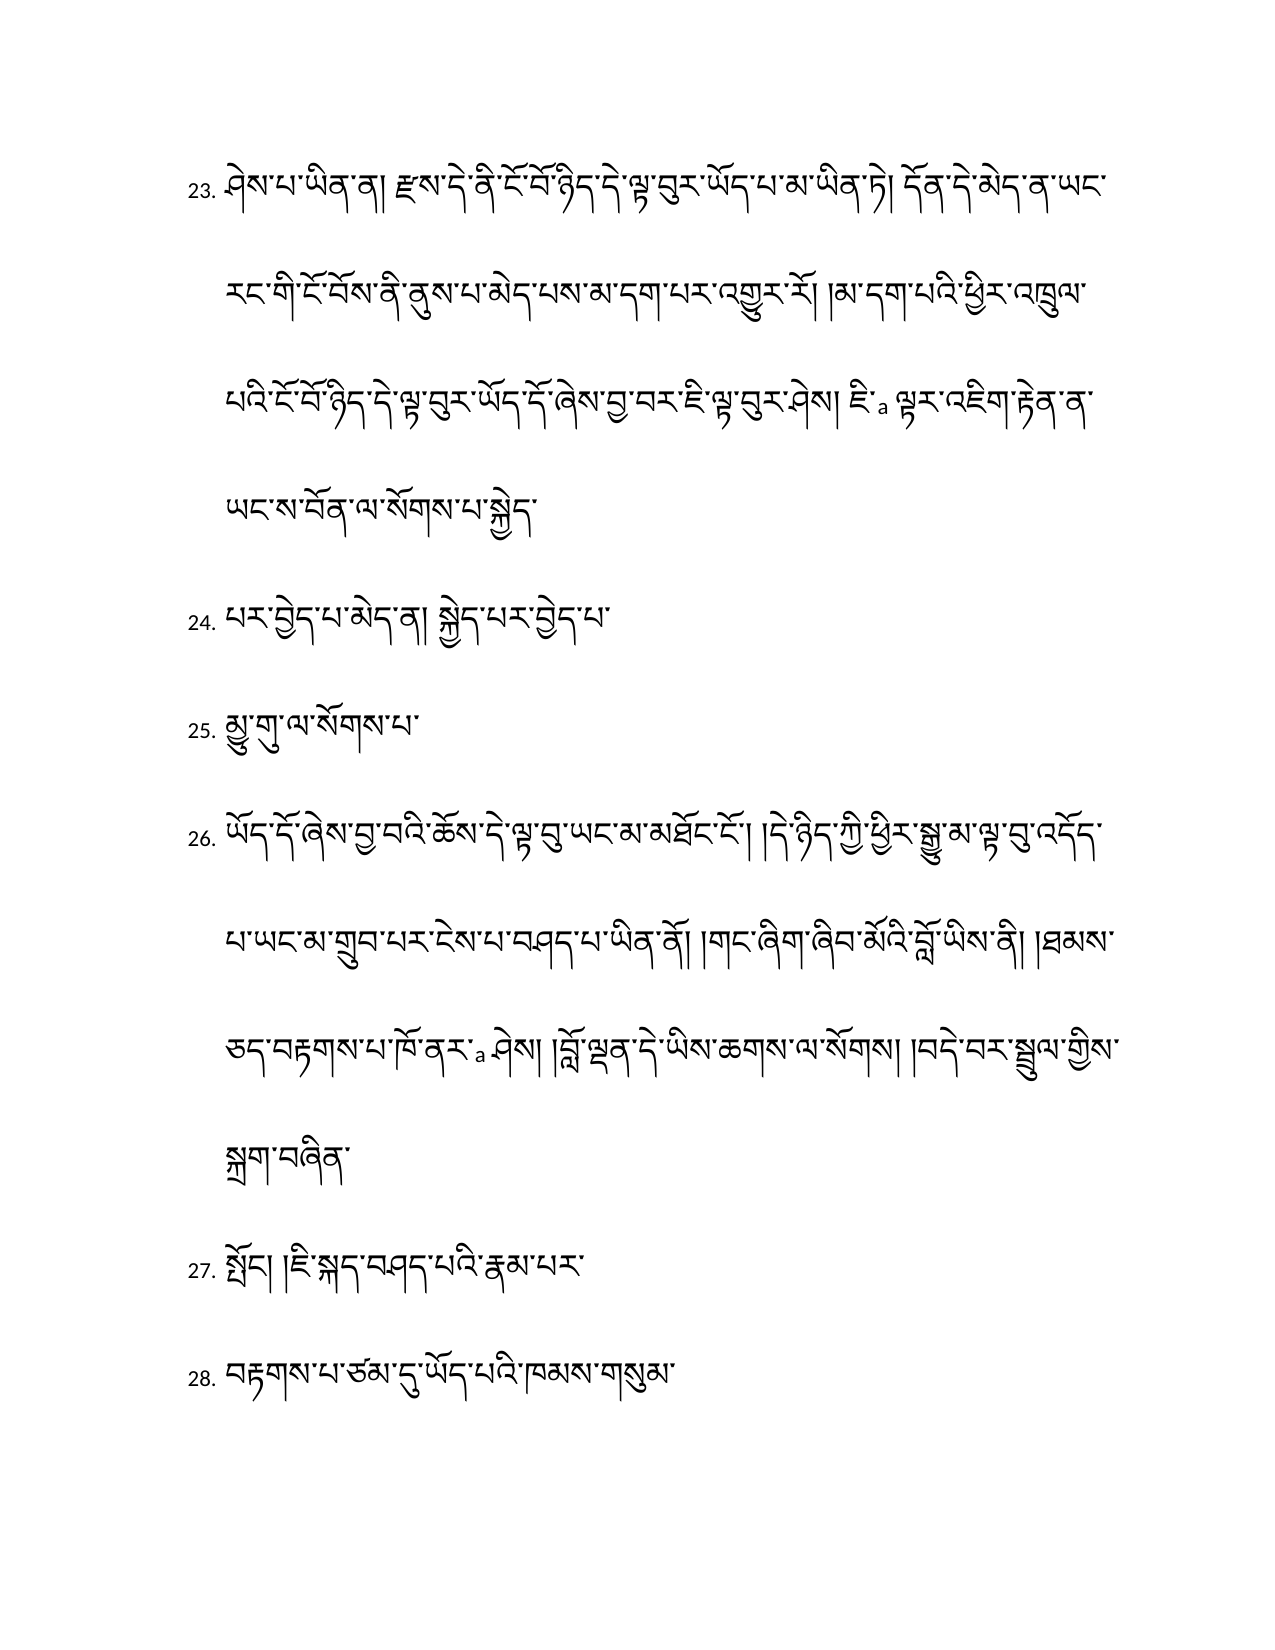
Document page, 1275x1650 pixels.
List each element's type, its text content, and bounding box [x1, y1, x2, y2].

list བརྟགས་པ་ཙམ་དུ་ཡོད་པའི་ཁམས་གསུམ་ [187, 1337, 1125, 1431]
list ཡོད་དོ་ཞེས་བྱ་བའི་ཆོས་དེ་ལྟ་བུ་ཡང་མ་མཐོང་ངོ་། །དེ་ཉིད་ཀྱི་ཕྱིར་སྒྱུ་མ་ལྟ་བུ་འདོད་པ་ཡང་མ་གྲུབ་པར་ངེས་པ་བཤད་པ་ཡིན་ནོ། །གང་ཞིག་ཞིབ་མོའི་བློ་ཡིས་ནི། །ཐམས་ཅད་བརྟགས་པ་ཁོ་ནར་aཤེས། །བློ་ལྡན་དེ་ཡིས་ཆགས་ལ་སོགས། །བདེ་བར་སྦྲུལ་གྱིས་སྐྲག་བཞིན་ [187, 797, 1125, 1215]
list མྱུ་གུ་ལ་སོགས་པ་ [187, 689, 1125, 783]
list སྤོང། །ཇི་སྐད་བཤད་པའི་རྣམ་པར་ [187, 1229, 1125, 1323]
list ཤེས་པ་ཡིན་ན། རྫས་དེ་ནི་ངོ་བོ་ཉིད་དེ་ལྟ་བུར་ཡོད་པ་མ་ཡིན་ཏེ། དོན་དེ་མེད་ན་ཡང་རང་གི་ངོ་བོས་ནི་ནུས་པ་མེད་པས་མ་དག་པར་འགྱུར་རོ། །མ་དག་པའི་ཕྱིར་འཁྲུལ་པའི་ངོ་བོ་ཉིད་དེ་ལྟ་བུར་ཡོད་དོ་ཞེས་བྱ་བར་ཇི་ལྟ་བུར་ཤེས། ཇི་aལྟར་འཇིག་རྟེན་ན་ཡང་ས་བོན་ལ་སོགས་པ་སྐྱེད་ [187, 150, 1125, 568]
list པར་བྱེད་པ་མེད་ན། སྐྱེད་པར་བྱེད་པ་ [187, 582, 1125, 676]
